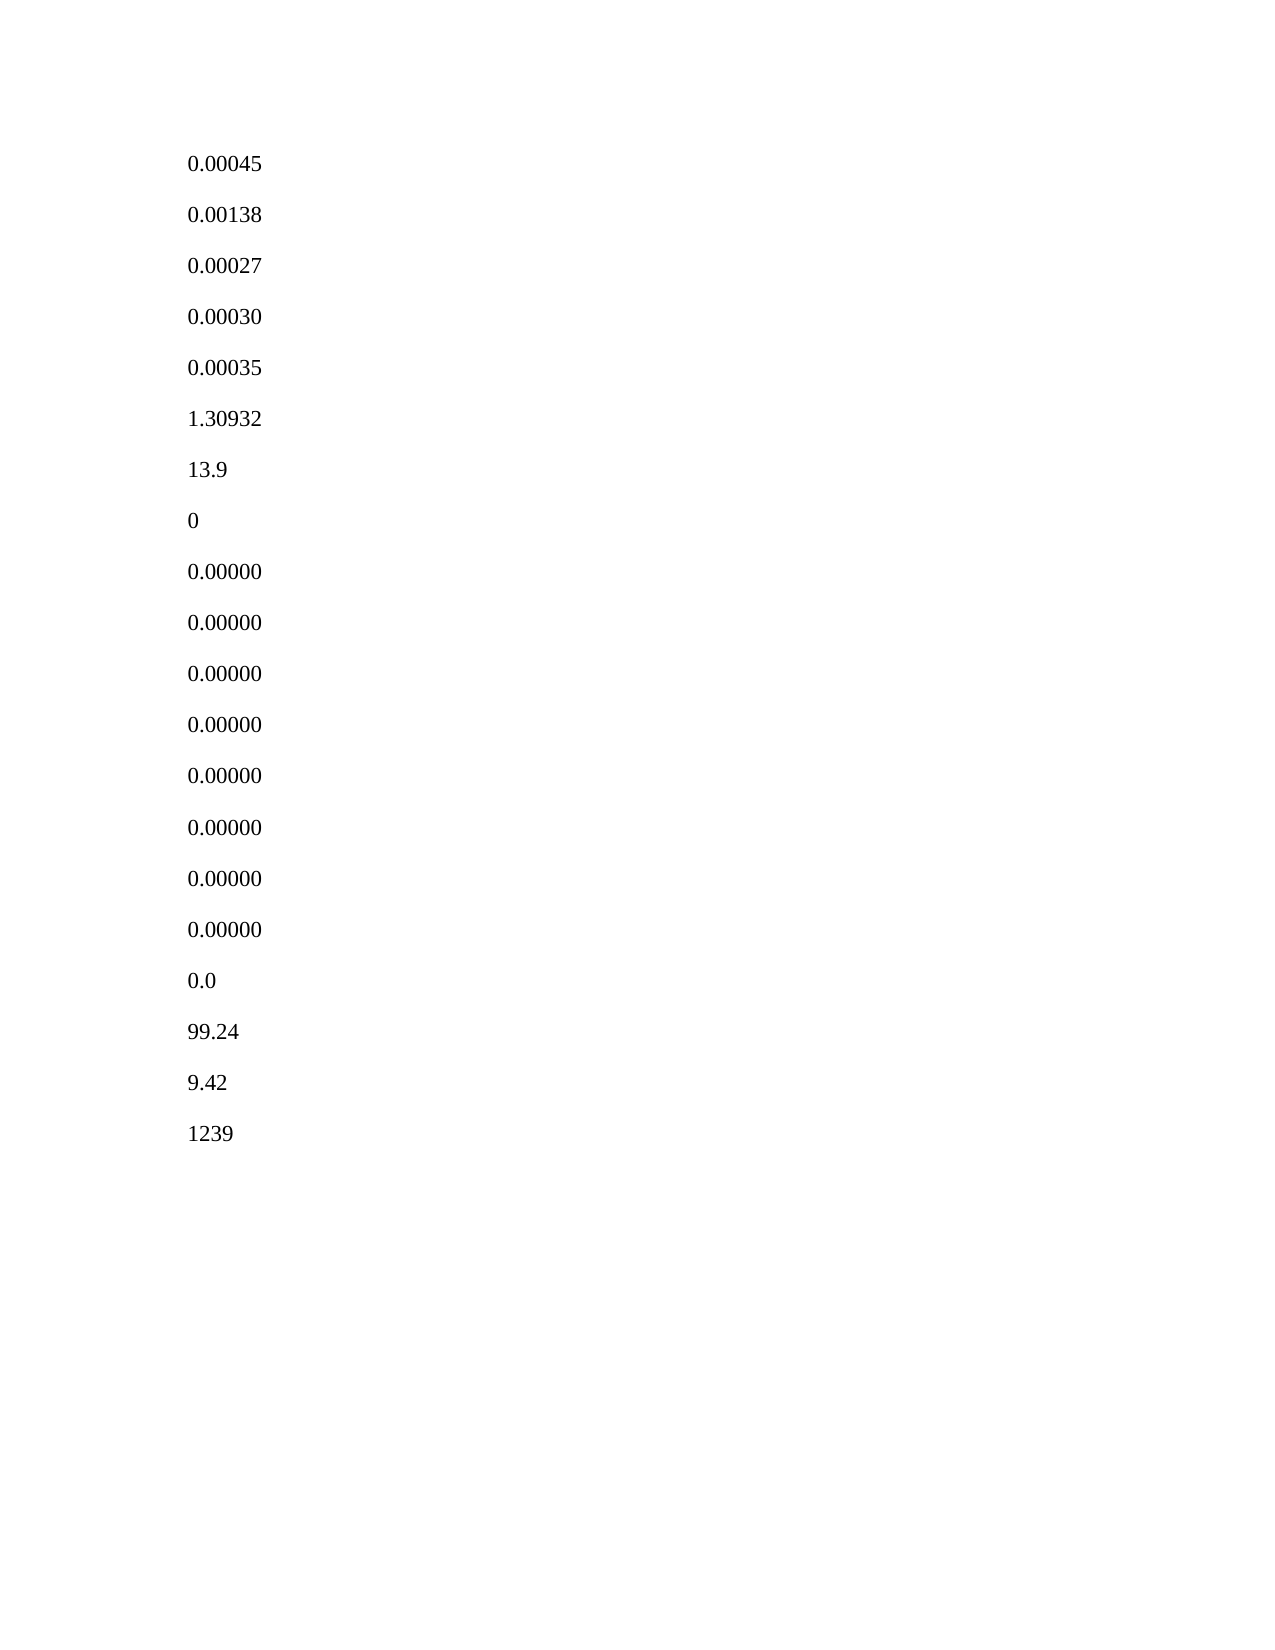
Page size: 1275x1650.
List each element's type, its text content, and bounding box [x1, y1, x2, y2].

table_cell 0.00035 [176, 354, 1076, 405]
table_cell 1239 [176, 1120, 1076, 1171]
table_cell 0.00000 [176, 609, 1076, 660]
table_cell 0.00045 [176, 150, 1076, 201]
table_cell 0 [176, 507, 1076, 558]
table_cell 0.00000 [176, 814, 1076, 864]
table_cell 0.00027 [176, 252, 1076, 303]
table_cell 0.00030 [176, 303, 1076, 354]
table_cell 0.0 [176, 967, 1076, 1018]
table_cell 99.24 [176, 1018, 1076, 1069]
table_cell 13.9 [176, 456, 1076, 507]
table_cell 0.00000 [176, 660, 1076, 711]
table_cell 0.00000 [176, 916, 1076, 967]
table_cell 0.00000 [176, 558, 1076, 609]
table_cell 0.00000 [176, 763, 1076, 813]
table_cell 0.00000 [176, 865, 1076, 916]
table_cell 0.00000 [176, 711, 1076, 762]
table_cell 0.00138 [176, 201, 1076, 252]
table_cell 9.42 [176, 1069, 1076, 1120]
table_cell 1.30932 [176, 405, 1076, 456]
